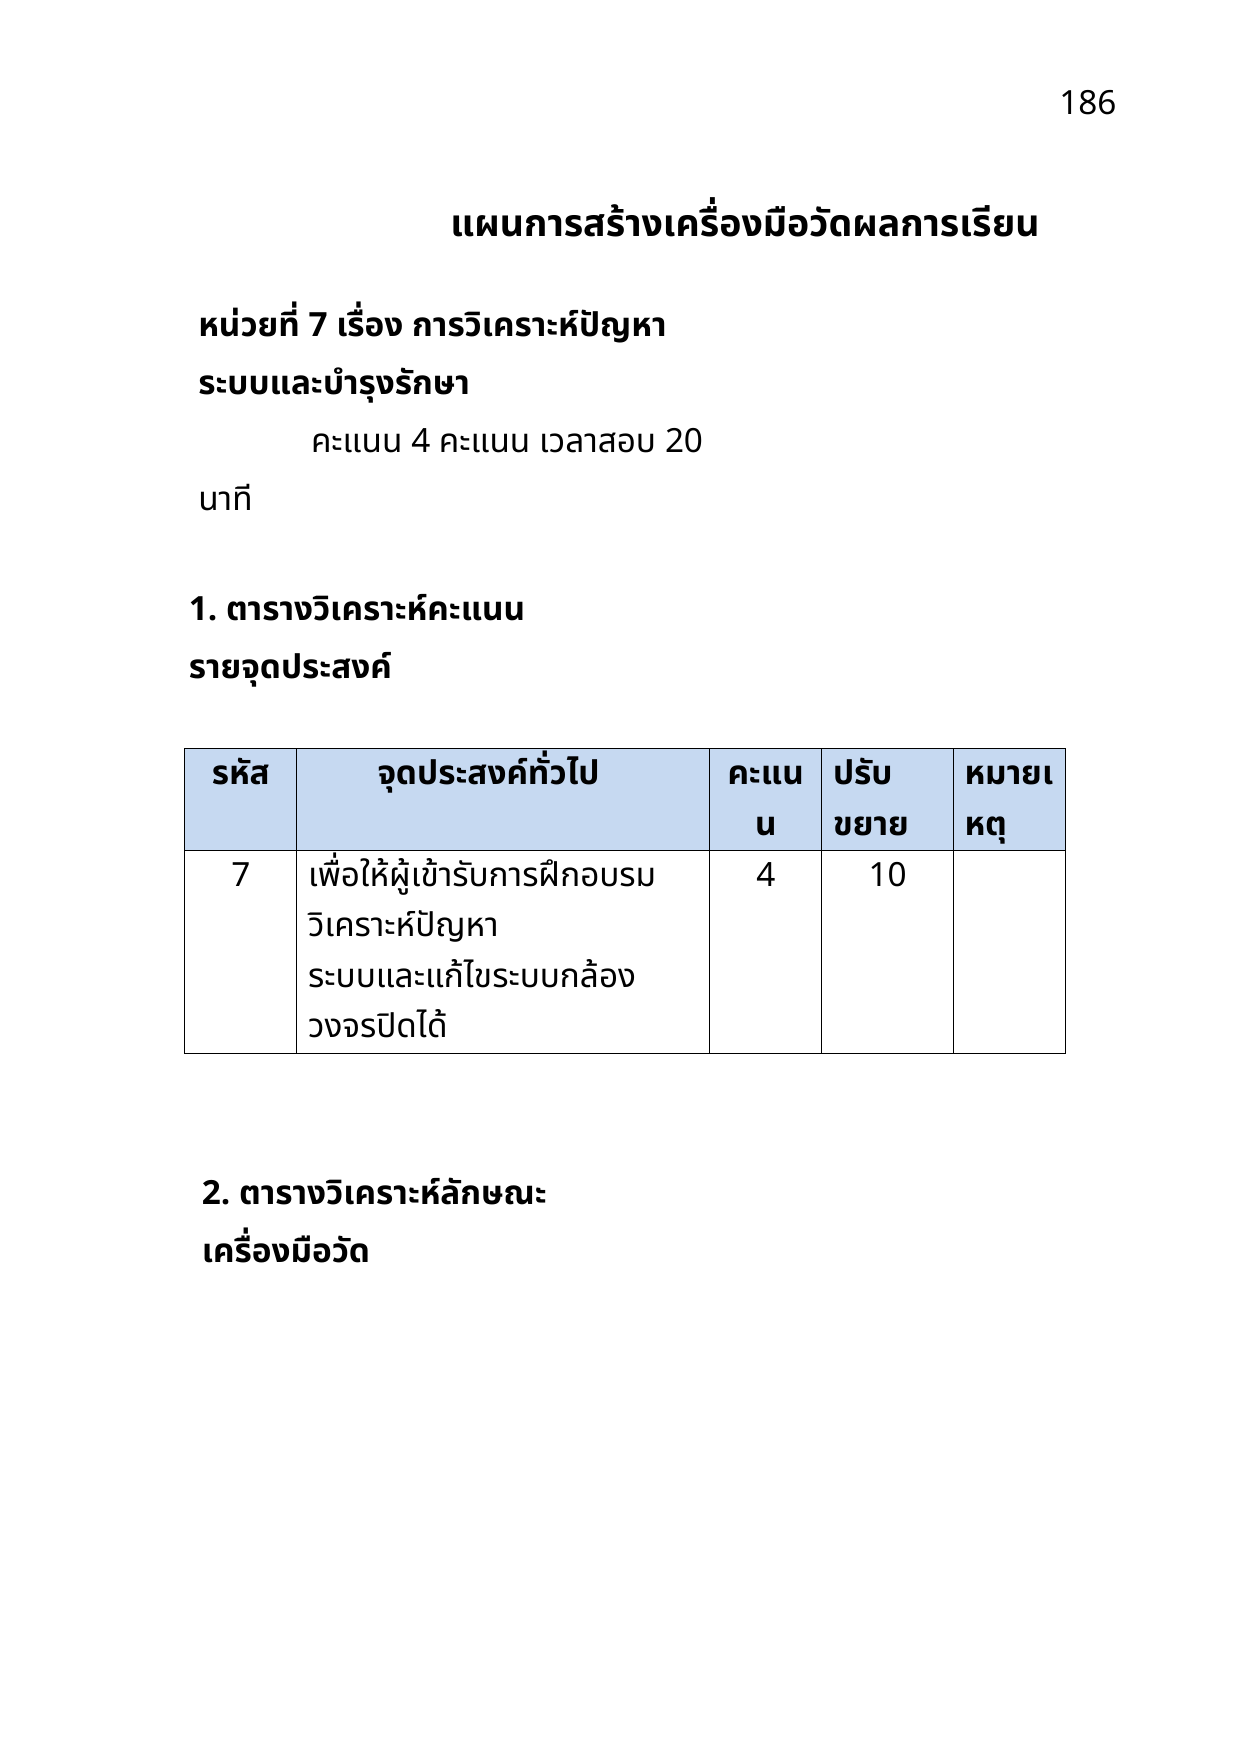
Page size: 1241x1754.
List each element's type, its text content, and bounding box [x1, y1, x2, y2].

table_cell เพื่อให้ผู้เข้ารับการฝึกอบรมวิเคราะห์ปัญหา ระบบและแก้ไขระบบกล้องวงจรปิดได้ [297, 851, 709, 1053]
table_header ปรับขยาย [822, 749, 953, 850]
table_header หมายเหตุ [954, 749, 1065, 850]
text แผนการสร้างเครื่องมือวัดผลการเรียน [450, 196, 1240, 253]
text 1. ตารางวิเคราะห์คะแนนรายจุดประสงค์ [189, 585, 567, 693]
table_header รหัส [185, 749, 296, 850]
table_header คะแนน [710, 749, 821, 850]
text คะแนน 4 คะแนน เวลาสอบ 20 นาที [198, 417, 723, 525]
table_cell 10 [822, 851, 953, 1053]
table_header จุดประสงค์ทั่วไป [297, 749, 709, 850]
table_cell 7 [185, 851, 296, 1053]
table_cell 4 [710, 851, 821, 1053]
text 2. ตารางวิเคราะห์ลักษณะเครื่องมือวัด [202, 1169, 553, 1277]
table_cell [954, 851, 1065, 1053]
text หน่วยที่ 7 เรื่อง การวิเคราะห์ปัญหาระบบและบํารุงรักษา [198, 301, 723, 409]
